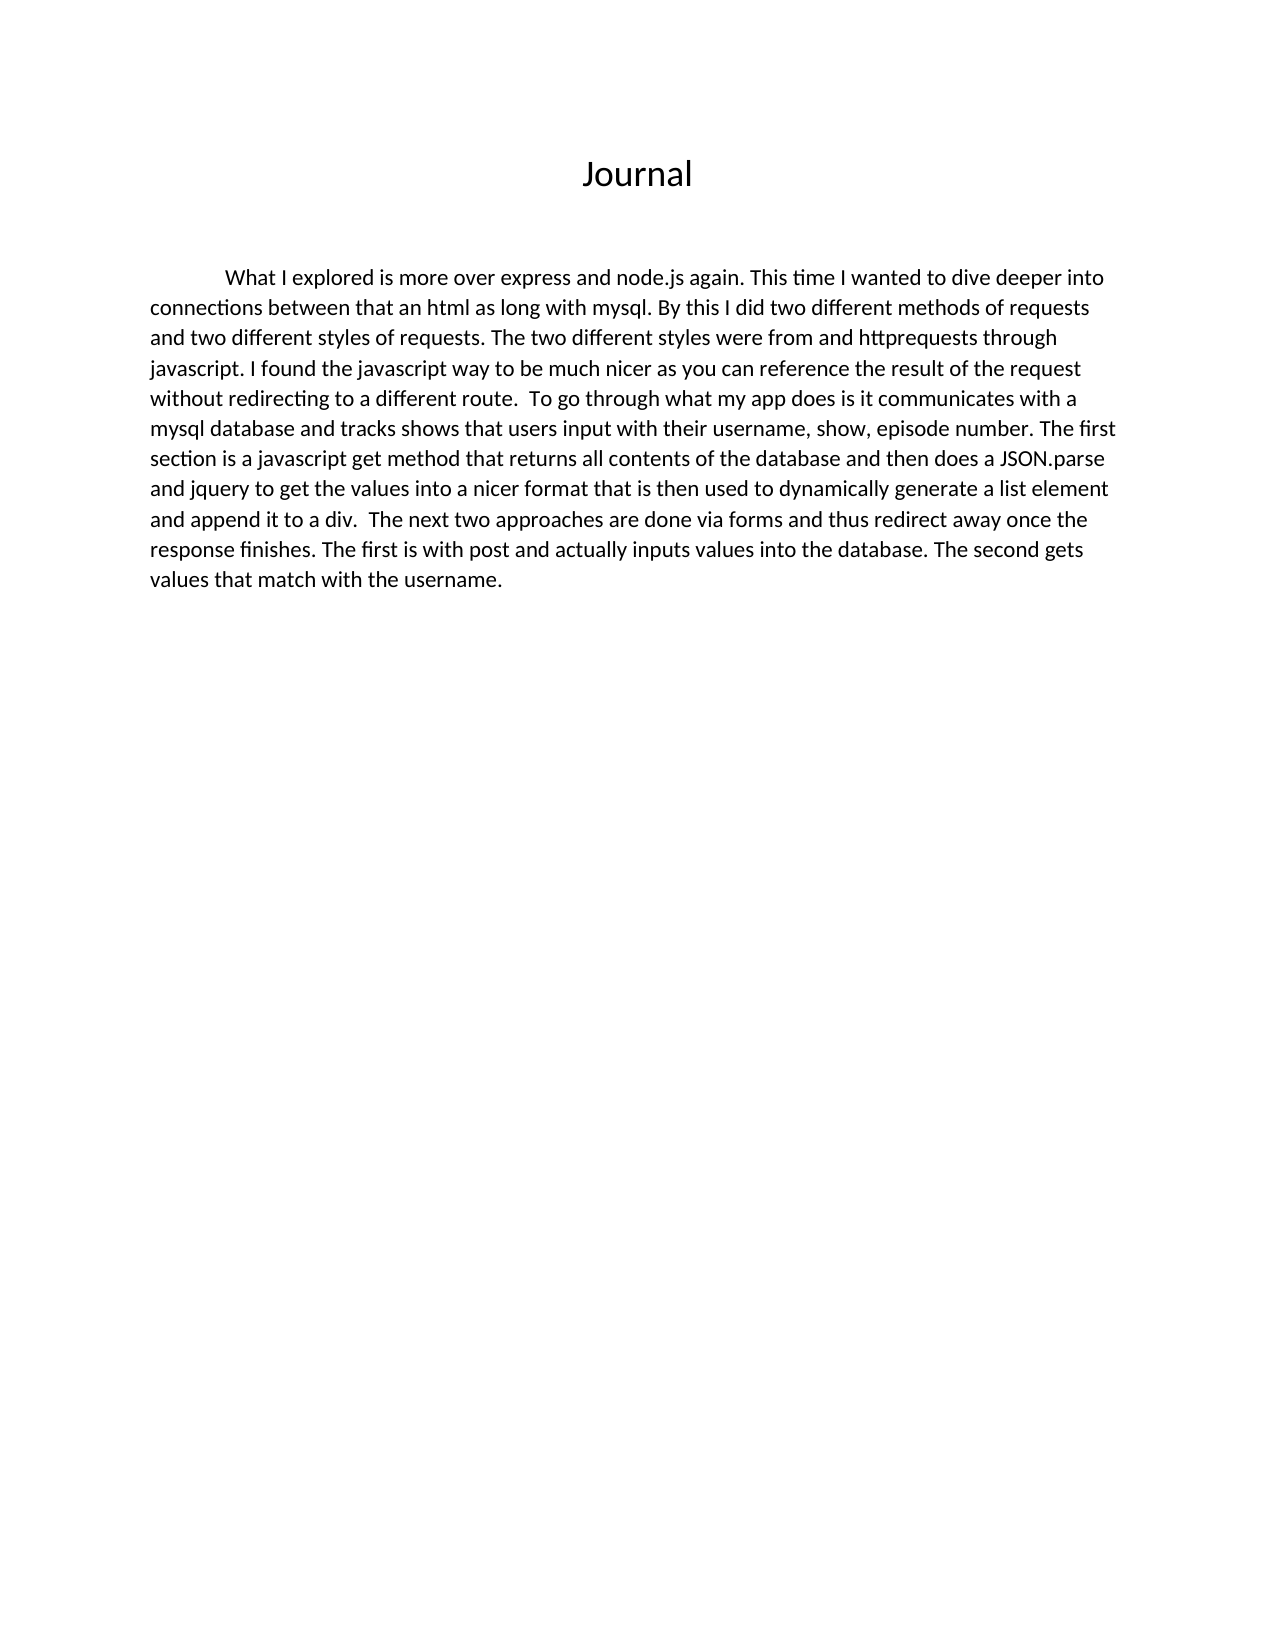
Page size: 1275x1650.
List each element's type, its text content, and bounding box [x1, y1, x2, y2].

text What I explored is more over express and node.js again. This time I wanted to dive deeper into connections between that an html as long with mysql. By this I did two different methods of requests and two different styles of requests. The two different styles were from and httprequests through javascript. I found the javascript way to be much nicer as you can reference the result of the request without redirecting to a different route. To go through what my app does is it communicates with a mysql database and tracks shows that users input with their username, show, episode number. The first section is a javascript get method that returns all contents of the database and then does a JSON.parse and jquery to get the values into a nicer format that is then used to dynamically generate a list element and append it to a div. The next two approaches are done via forms and thus redirect away once the response finishes. The first is with post and actually inputs values into the database. The second gets values that match with the username. [150, 263, 1125, 593]
text Journal [150, 150, 1125, 196]
